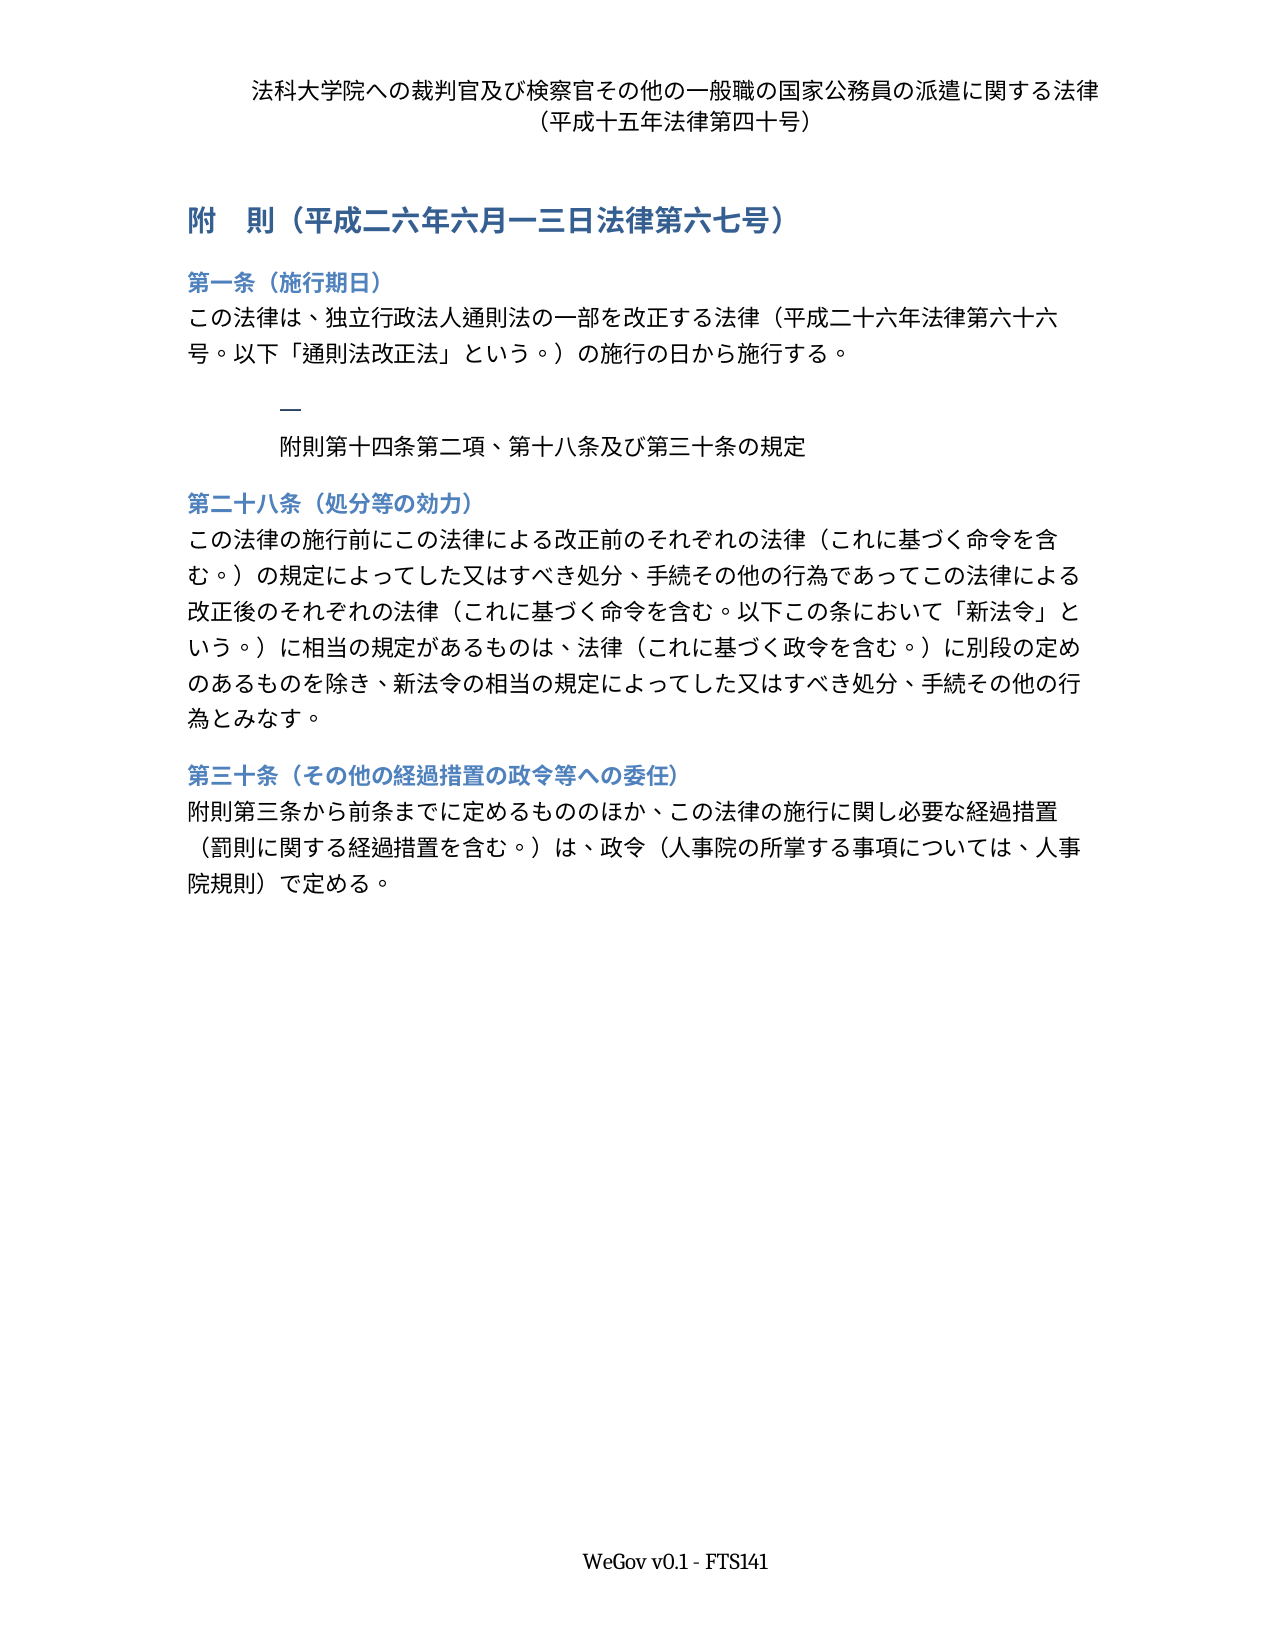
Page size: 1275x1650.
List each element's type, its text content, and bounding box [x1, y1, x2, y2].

subtitle 第三十条（その他の経過措置の政令等への委任） [187, 760, 1087, 791]
text この法律の施行前にこの法律による改正前のそれぞれの法律（これに基づく命令を含む。）の規定によってした又はすべき処分、手続その他の行為であってこの法律による改正後のそれぞれの法律（これに基づく命令を含む。以下この条において「新法令」という。）に相当の規定があるものは、法律（これに基づく政令を含む。）に別段の定めのあるものを除き、新法令の相当の規定によってした又はすべき処分、手続その他の行為とみなす。 [187, 524, 1087, 735]
text 附則第十四条第二項、第十八条及び第三十条の規定 [279, 431, 1087, 462]
subtitle 一 [279, 395, 1087, 426]
text 附則第三条から前条までに定めるもののほか、この法律の施行に関し必要な経過措置（罰則に関する経過措置を含む。）は、政令（人事院の所掌する事項については、人事院規則）で定める。 [187, 796, 1087, 899]
subtitle 第一条（施行期日） [187, 266, 1087, 298]
text この法律は、独立行政法人通則法の一部を改正する法律（平成二十六年法律第六十六号。以下「通則法改正法」という。）の施行の日から施行する。 [187, 302, 1087, 369]
subtitle 第二十八条（処分等の効力） [187, 488, 1087, 519]
subtitle 附 則（平成二六年六月一三日法律第六七号） [187, 200, 1087, 240]
